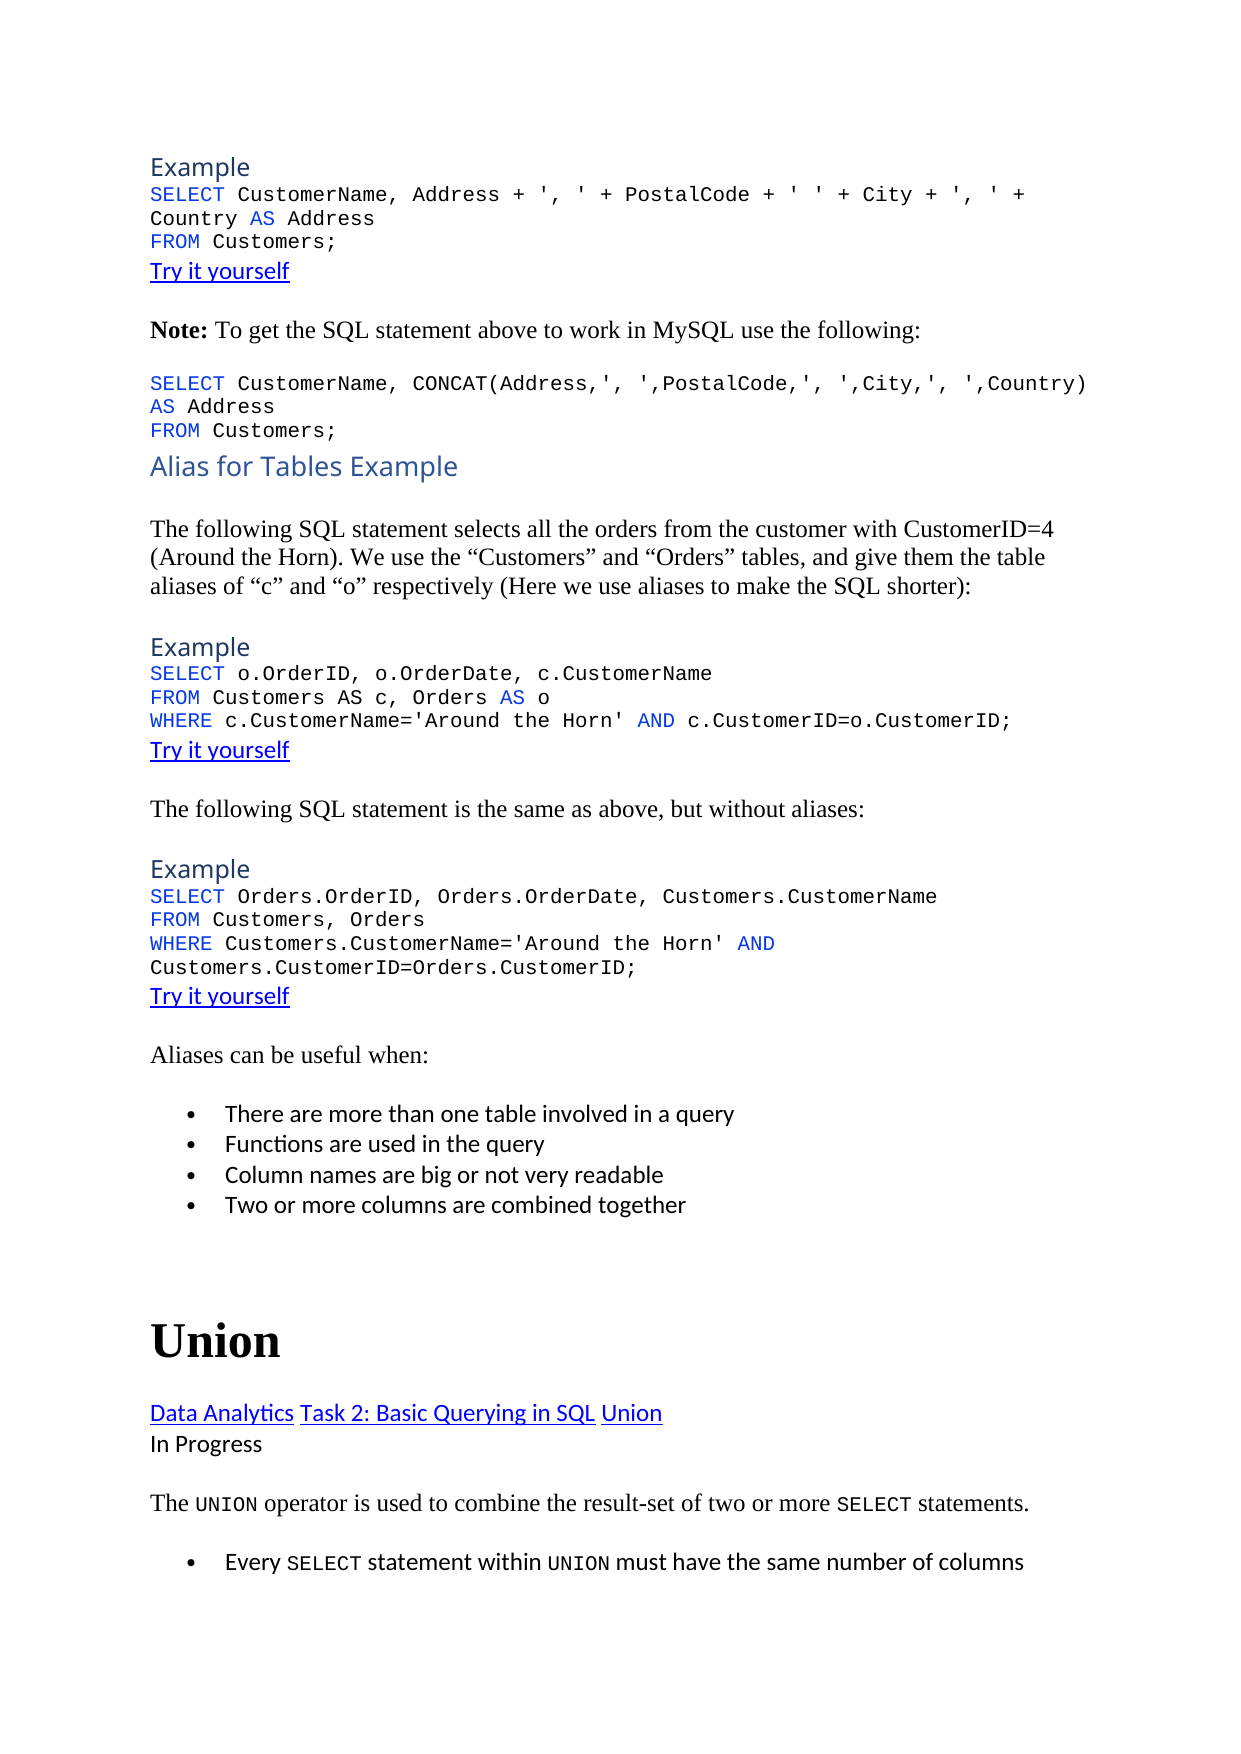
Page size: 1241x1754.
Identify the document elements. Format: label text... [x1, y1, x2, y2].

text Data Analytics Task 2: Basic Querying in SQL Union [150, 1397, 1090, 1428]
text SELECT CustomerName, CONCAT(Address,', ',PostalCode,', ',City,', ',Country) AS Address [150, 373, 1090, 420]
text WHERE Customers.CustomerName='Around the Horn' AND Customers.CustomerID=Orders.CustomerID; [150, 933, 1090, 980]
text FROM Customers; [150, 420, 1090, 443]
text SELECT Orders.OrderID, Orders.OrderDate, Customers.CustomerName [150, 886, 1090, 909]
text Try it yourself [150, 980, 1090, 1011]
list Functions are used in the query [187, 1128, 1090, 1159]
text Try it yourself [150, 734, 1090, 765]
text Note: To get the SQL statement above to work in MySQL use the following: [150, 315, 1090, 343]
list Every SELECT statement within UNION must have the same number of columns [187, 1546, 1090, 1577]
text FROM Customers, Orders [150, 909, 1090, 933]
subtitle Example [150, 629, 1090, 663]
text SELECT o.OrderID, o.OrderDate, c.CustomerName [150, 663, 1090, 687]
list Column names are big or not very readable [187, 1159, 1090, 1189]
subtitle Example [150, 150, 1090, 184]
text The following SQL statement is the same as above, but without aliases: [150, 794, 1090, 823]
subtitle Example [150, 852, 1090, 886]
subtitle Union [150, 1311, 1090, 1368]
list There are more than one table involved in a query [187, 1098, 1090, 1128]
text In Progress [150, 1428, 1090, 1458]
text The UNION operator is used to combine the result-set of two or more SELECT statements. [150, 1488, 1090, 1517]
text FROM Customers AS c, Orders AS o [150, 687, 1090, 711]
text WHERE c.CustomerName='Around the Horn' AND c.CustomerID=o.CustomerID; [150, 711, 1090, 734]
text Try it yourself [150, 255, 1090, 286]
text The following SQL statement selects all the orders from the customer with CustomerID=4 (Around the Horn). We use the “Customers” and “Orders” tables, and give them the table aliases of “c” and “o” respectively (Here we use aliases to make the SQL shorter): [150, 514, 1090, 600]
text SELECT CustomerName, Address + ', ' + PostalCode + ' ' + City + ', ' + Country AS Address [150, 184, 1090, 231]
subtitle Alias for Tables Example [150, 448, 1090, 484]
list Two or more columns are combined together [187, 1189, 1090, 1220]
text Aliases can be useful when: [150, 1040, 1090, 1069]
text FROM Customers; [150, 231, 1090, 255]
